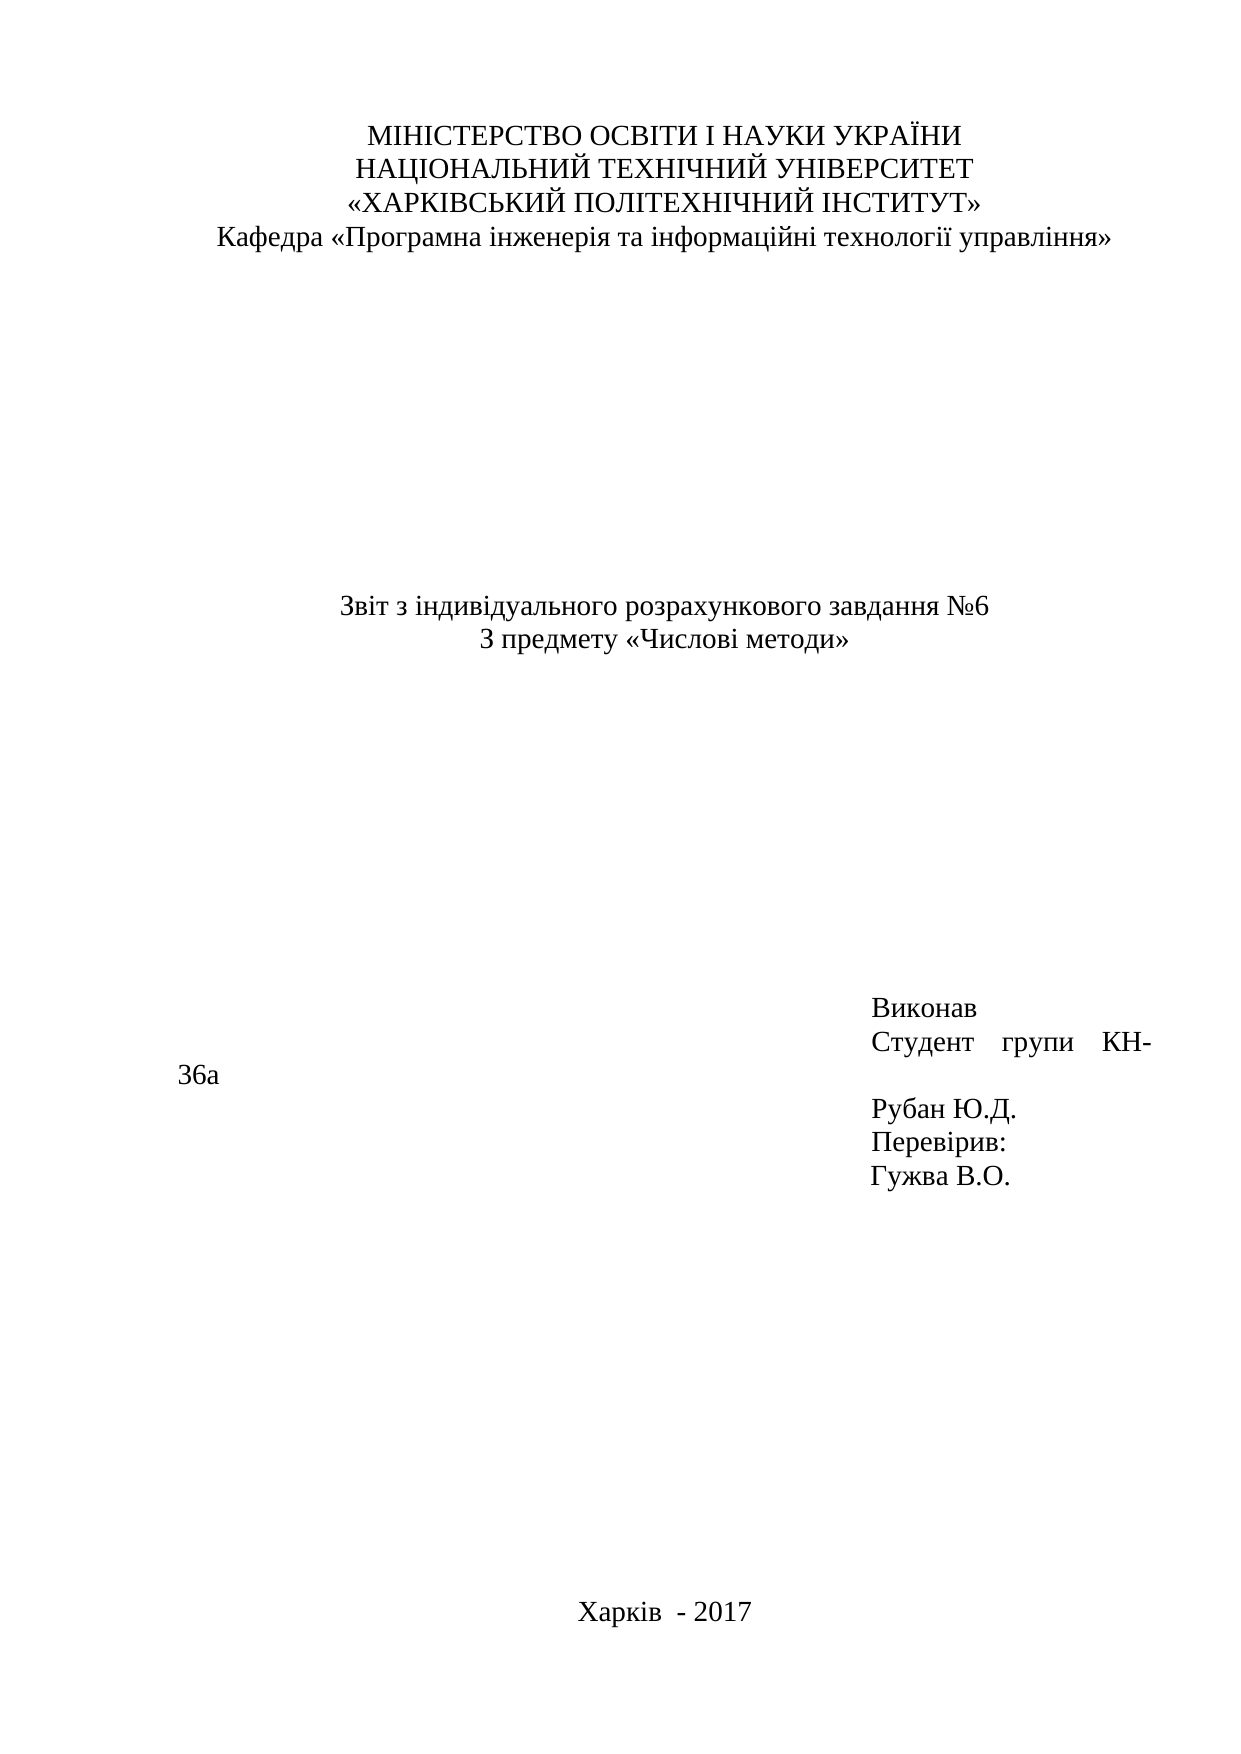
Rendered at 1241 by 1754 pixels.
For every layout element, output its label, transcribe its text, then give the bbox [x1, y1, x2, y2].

text Виконав [177, 990, 1152, 1024]
text МІНІСТЕРСТВО ОСВІТИ І НАУКИ УКРАЇНИ [177, 118, 1152, 152]
text Перевірив: [177, 1124, 1152, 1158]
text Кафедра «Програмна інженерія та інформаційні технології управління» [177, 219, 1152, 252]
text Студент групи КН-36а [177, 1024, 1152, 1091]
text Харків - 2017 [177, 1594, 1152, 1627]
text «ХАРКІВСЬКИЙ ПОЛІТЕХНІЧНИЙ ІНСТИТУТ» [177, 185, 1152, 219]
text З предмету «Числові методи» [177, 621, 1152, 655]
text Звіт з індивідуального розрахункового завдання №6 [177, 588, 1152, 621]
text Гужва В.О. [177, 1158, 1152, 1191]
text НАЦІОНАЛЬНИЙ ТЕХНІЧНИЙ УНІВЕРСИТЕТ [177, 152, 1152, 185]
text Рубан Ю.Д. [177, 1091, 1152, 1124]
